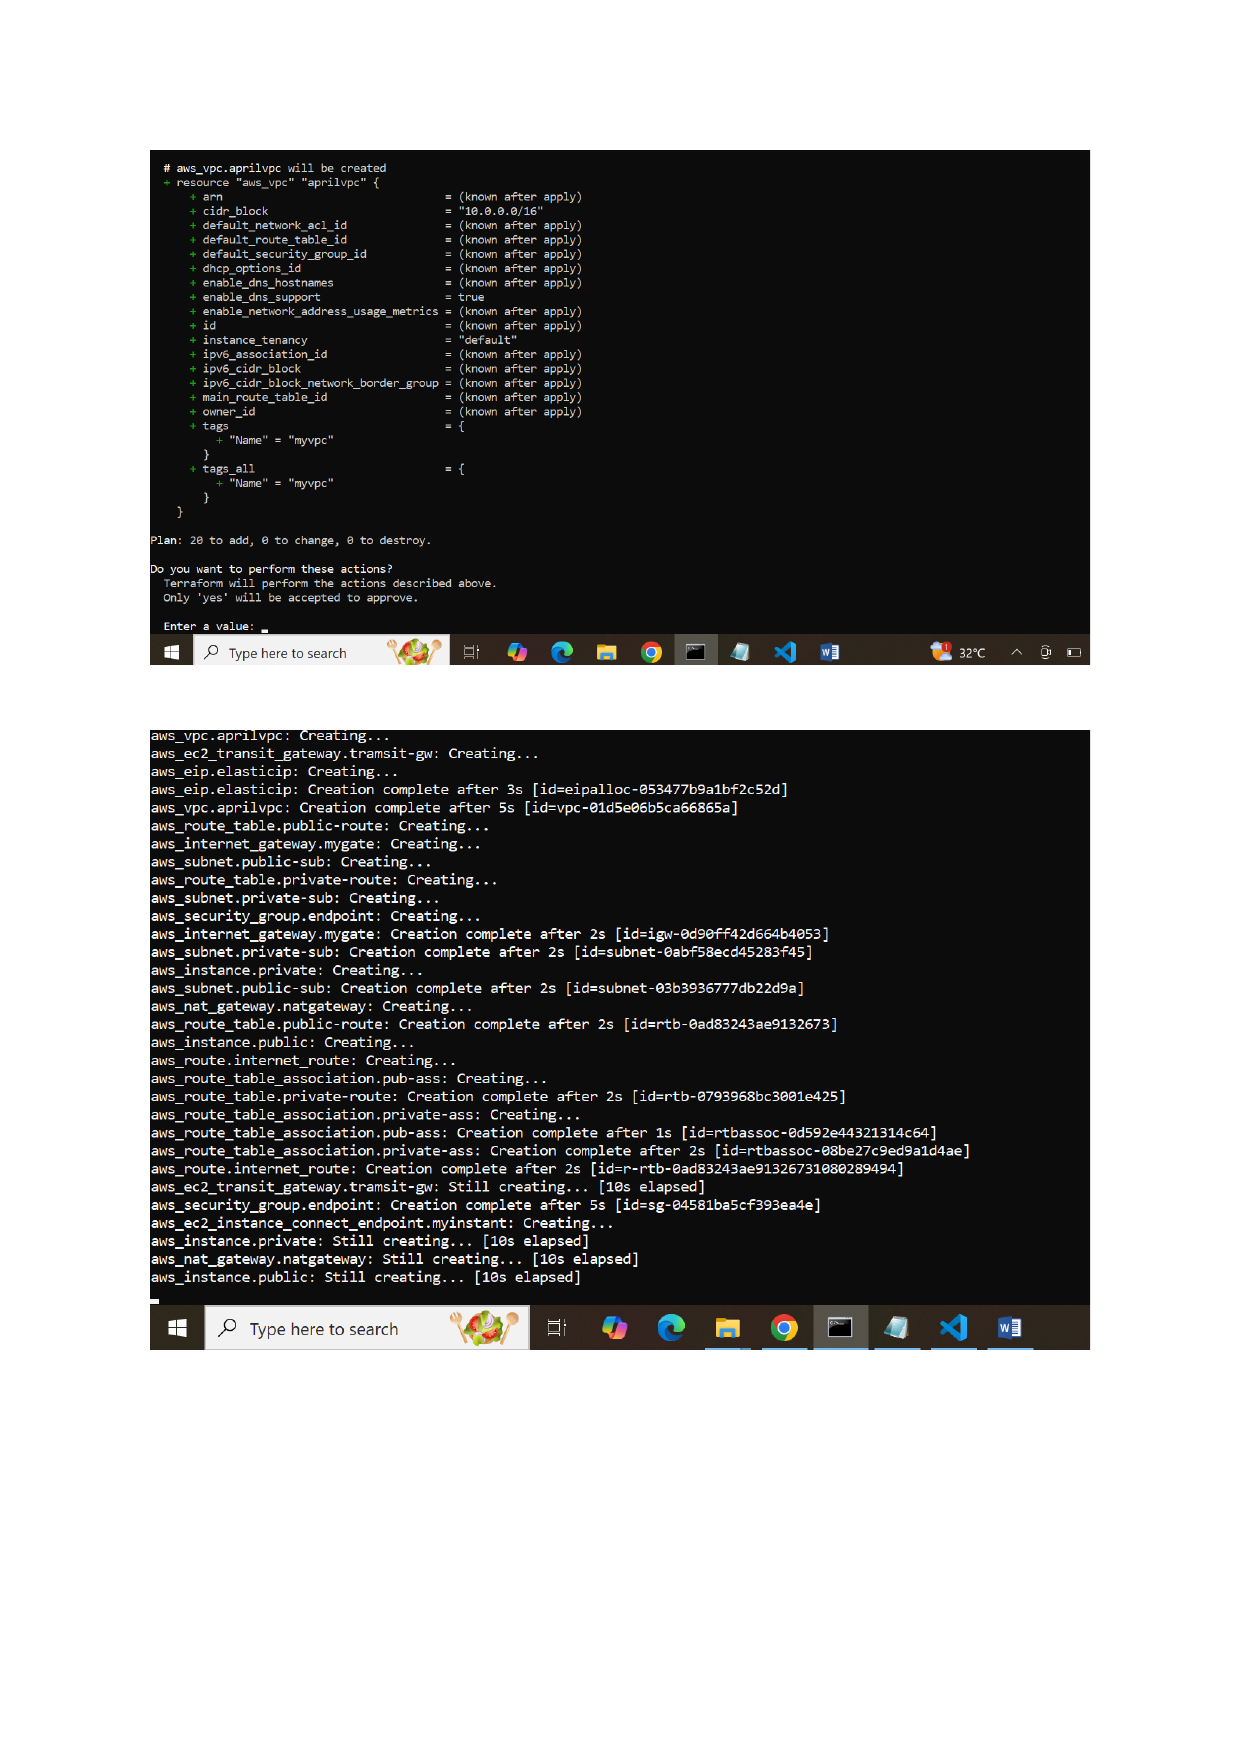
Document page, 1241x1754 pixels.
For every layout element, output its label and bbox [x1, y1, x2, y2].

picture [150, 730, 1091, 1350]
picture [150, 150, 1091, 665]
